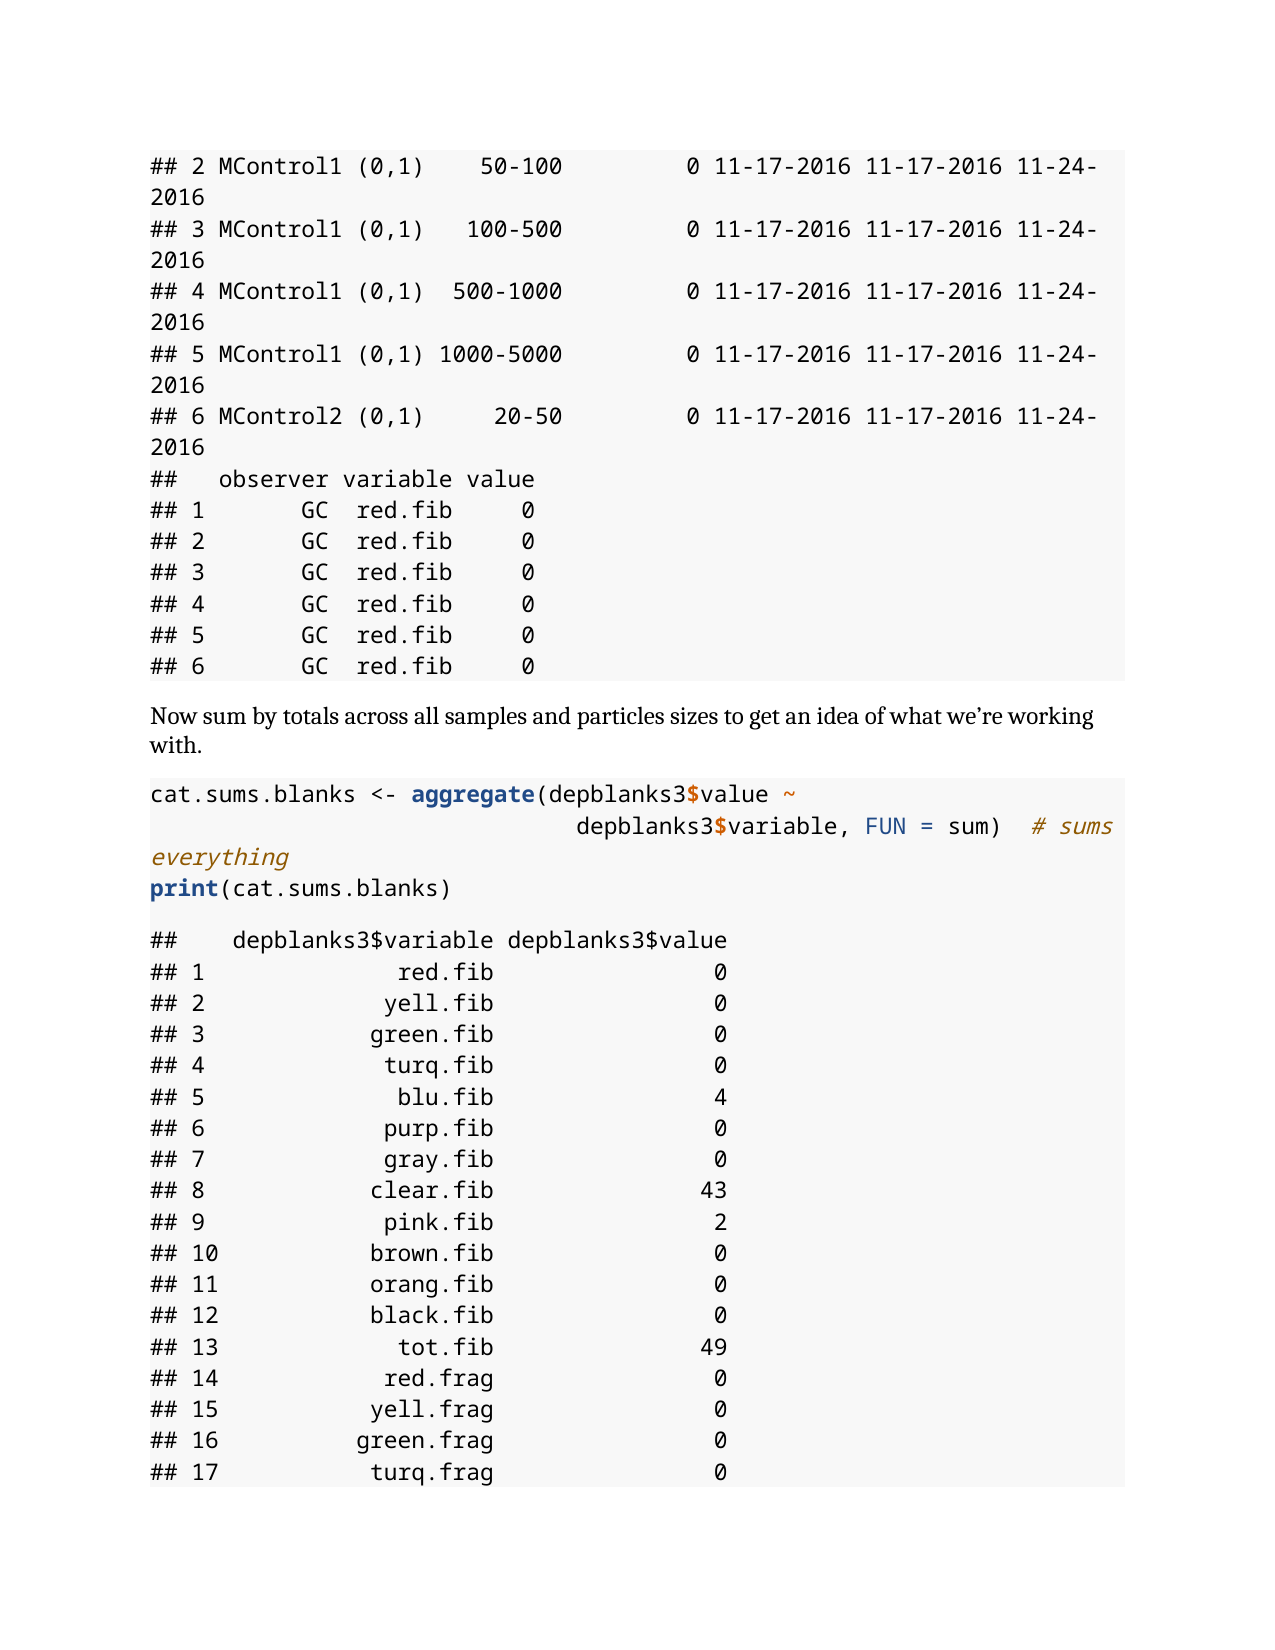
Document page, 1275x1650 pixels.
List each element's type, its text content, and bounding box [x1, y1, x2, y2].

text Now sum by totals across all samples and particles sizes to get an idea of what we’re working with. [150, 702, 1125, 759]
text cat.sums.blanks <- aggregate(depblanks3$value ~ depblanks3$variable, FUN = sum) # sums everything print(cat.sums.blanks) [150, 778, 1125, 903]
